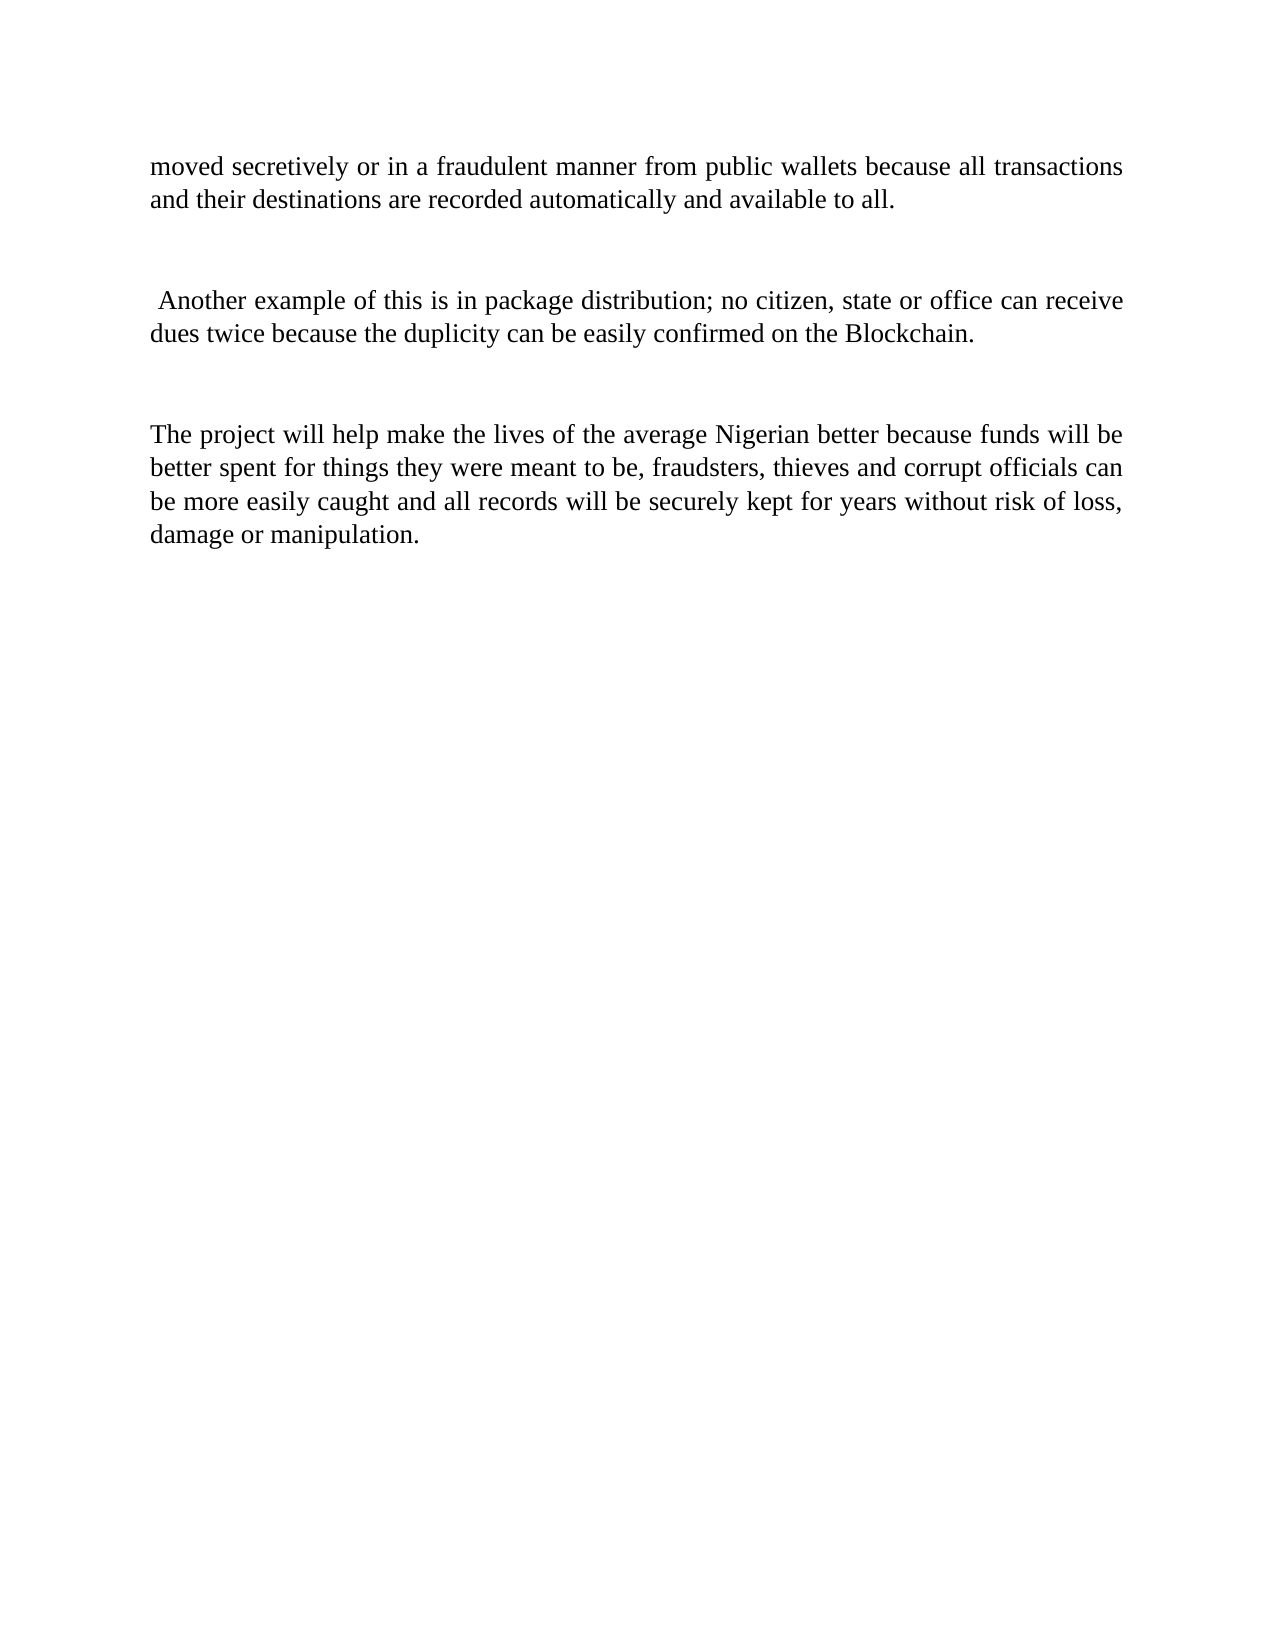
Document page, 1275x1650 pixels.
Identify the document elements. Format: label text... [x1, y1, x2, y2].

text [150, 150, 1125, 215]
text Another example of this is in package distribution; no citizen, state or office can receive dues twice because the duplicity can be easily confirmed on the Blockchain. [150, 284, 1125, 349]
text The project will help make the lives of the average Nigerian better because funds will be better spent for things they were meant to be, fraudsters, thieves and corrupt officials can be more easily caught and all records will be securely kept for years without risk of loss, damage or manipulation. [150, 418, 1125, 550]
